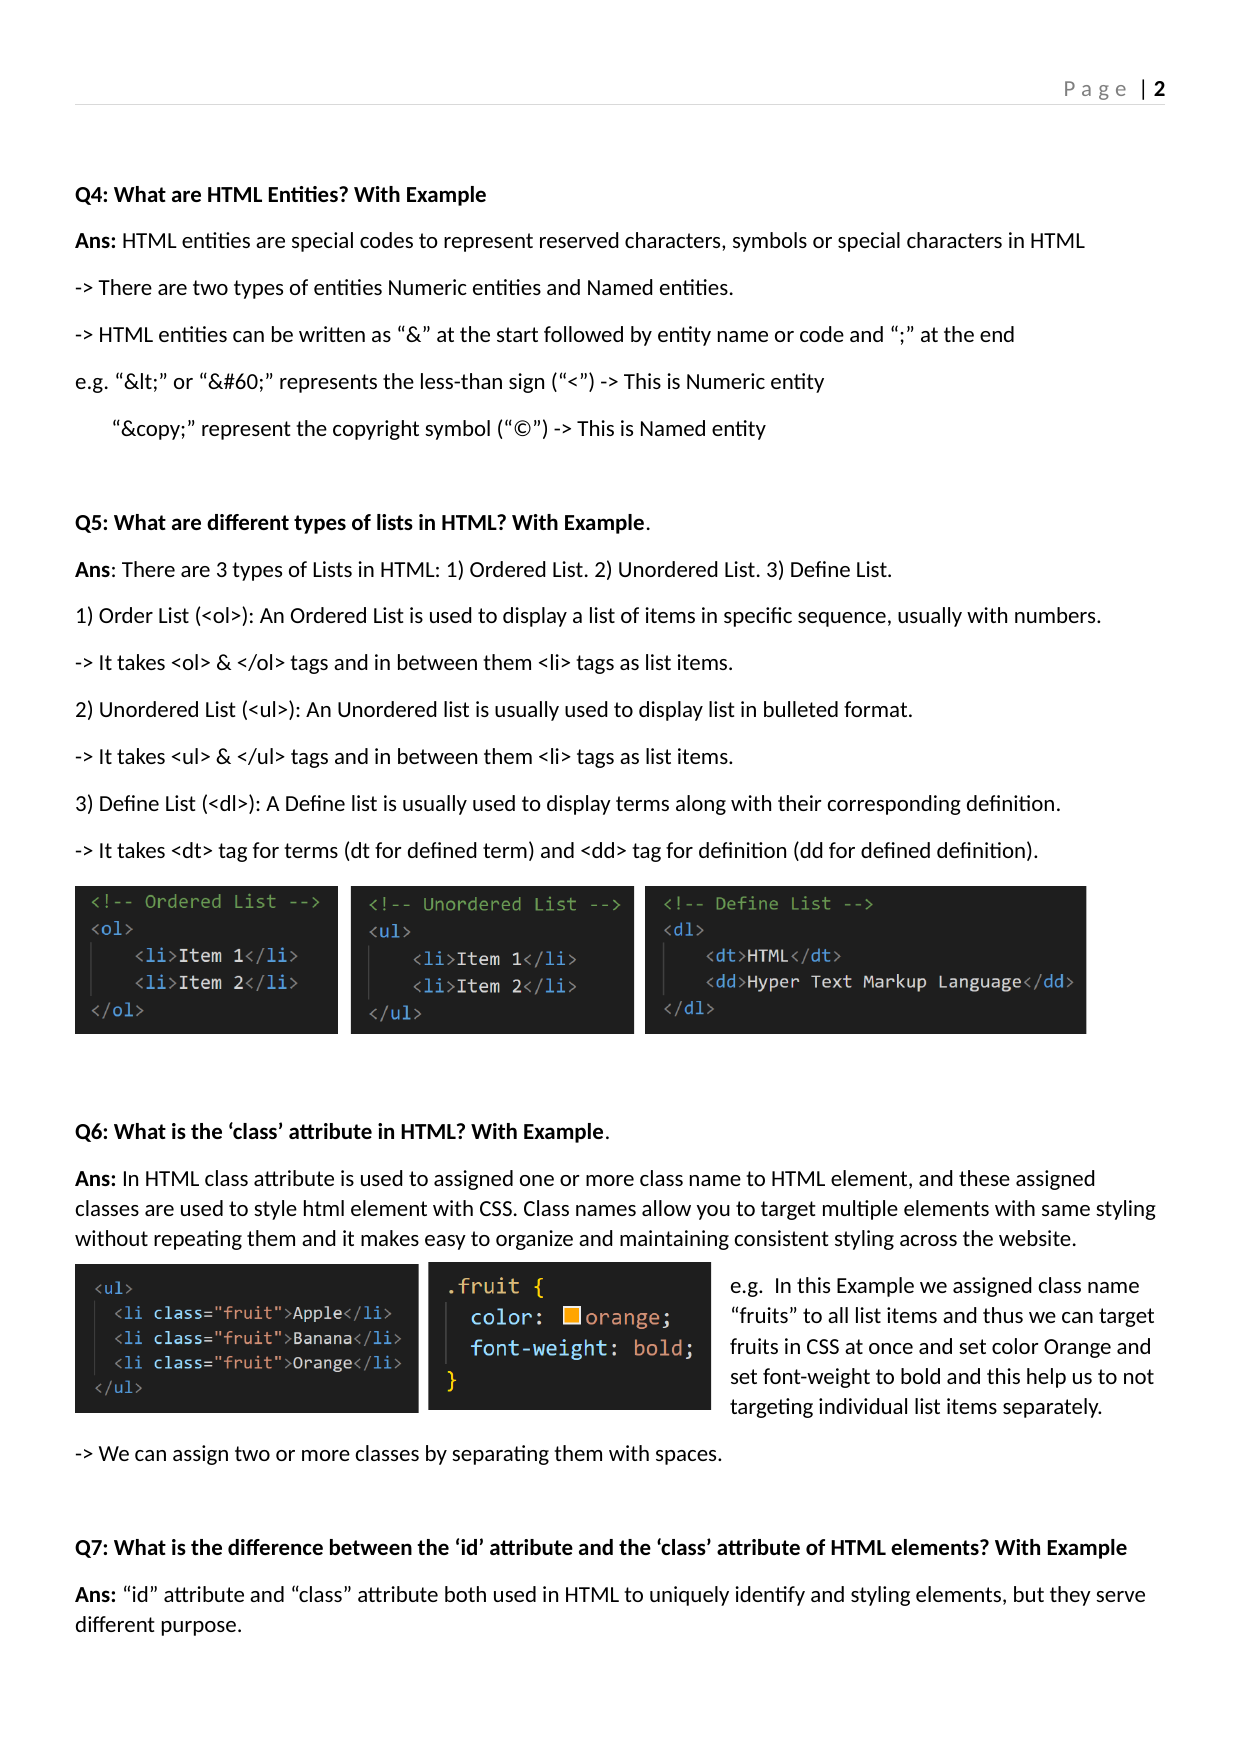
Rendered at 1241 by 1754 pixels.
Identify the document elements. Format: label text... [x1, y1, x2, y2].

text -> It takes <ol> & </ol> tags and in between them <li> tags as list items. [75, 648, 1165, 677]
text 2) Unordered List (<ul>): An Unordered list is usually used to display list in bulleted format. [75, 695, 1165, 723]
picture [645, 886, 1087, 1034]
text Q6: What is the ‘class’ attribute in HTML? With Example. [75, 1117, 1165, 1145]
text -> We can assign two or more classes by separating them with spaces. [75, 1439, 1165, 1467]
picture [350, 886, 635, 1034]
text 1) Order List (<ol>): An Ordered List is used to display a list of items in specific sequence, usually with numbers. [75, 602, 1165, 630]
text Q4: What are HTML Entities? With Example [75, 180, 1165, 208]
text -> It takes <dt> tag for terms (dt for defined term) and <dd> tag for definition (dd for defined definition). [75, 836, 1165, 864]
text Ans: There are 3 types of Lists in HTML: 1) Ordered List. 2) Unordered List. 3) Define List. [75, 555, 1165, 583]
text -> HTML entities can be written as “&” at the start followed by entity name or code and “;” at the end [75, 320, 1165, 348]
text e.g. “&lt;” or “&#60;” represents the less-than sign (“<”) -> This is Numeric entity [75, 367, 1165, 395]
text “&copy;” represent the copyright symbol (“©”) -> This is Named entity [75, 414, 1165, 442]
picture [428, 1262, 712, 1410]
text Ans: “id” attribute and “class” attribute both used in HTML to uniquely identify and styling elements, but they serve different purpose. [75, 1580, 1165, 1638]
text 3) Define List (<dl>): A Define list is usually used to display terms along with their corresponding definition. [75, 789, 1165, 817]
text Ans: HTML entities are special codes to represent reserved characters, symbols or special characters in HTML [75, 227, 1165, 255]
text Q7: What is the difference between the ‘id’ attribute and the ‘class’ attribute of HTML elements? With Example [75, 1533, 1165, 1561]
picture [75, 1264, 419, 1413]
text -> There are two types of entities Numeric entities and Named entities. [75, 273, 1165, 302]
text Ans: In HTML class attribute is used to assigned one or more class name to HTML element, and these assigned classes are used to style html element with CSS. Class names allow you to target multiple elements with same styling without repeating them and it makes easy to organize and maintaining consistent styling across the website. [75, 1164, 1165, 1253]
text Q5: What are different types of lists in HTML? With Example. [75, 508, 1165, 536]
text -> It takes <ul> & </ul> tags and in between them <li> tags as list items. [75, 742, 1165, 770]
picture [75, 886, 338, 1034]
